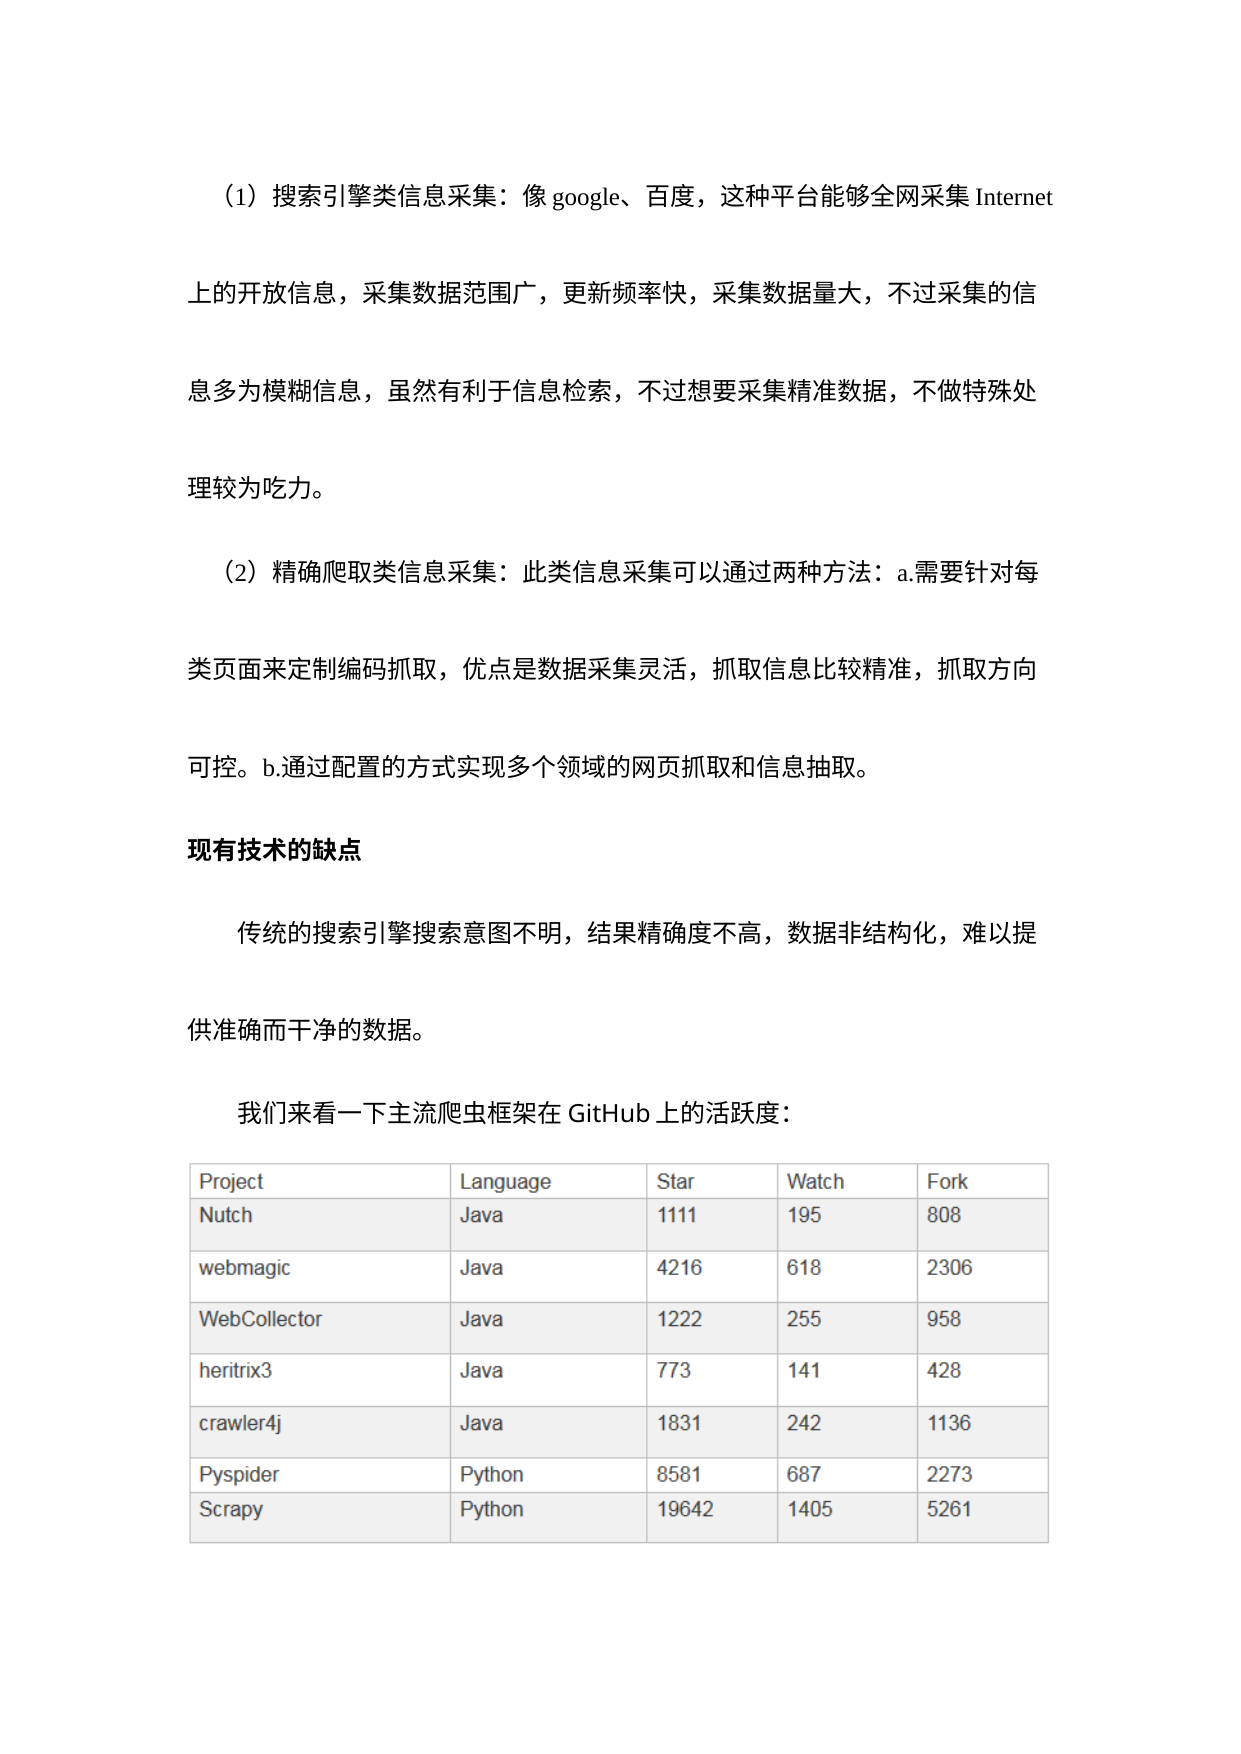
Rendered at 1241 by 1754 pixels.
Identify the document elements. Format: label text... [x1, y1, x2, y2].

text 我们来看一下主流爬虫框架在GitHub上的活跃度： [187, 1079, 1053, 1144]
text （2）精确爬取类信息采集：此类信息采集可以通过两种方法：a.需要针对每类页面来定制编码抓取，优点是数据采集灵活，抓取信息比较精准，抓取方向可控。b.通过配置的方式实现多个领域的网页抓取和信息抽取。 [187, 538, 1053, 798]
text （1）搜索引擎类信息采集：像google、百度，这种平台能够全网采集Internet上的开放信息，采集数据范围广，更新频率快，采集数据量大，不过采集的信息多为模糊信息，虽然有利于信息检索，不过想要采集精准数据，不做特殊处理较为吃力。 [187, 162, 1053, 519]
picture [187, 1162, 1053, 1546]
text 传统的搜索引擎搜索意图不明，结果精确度不高，数据非结构化，难以提供准确而干净的数据。 [187, 899, 1053, 1061]
text 现有技术的缺点 [187, 816, 1053, 881]
